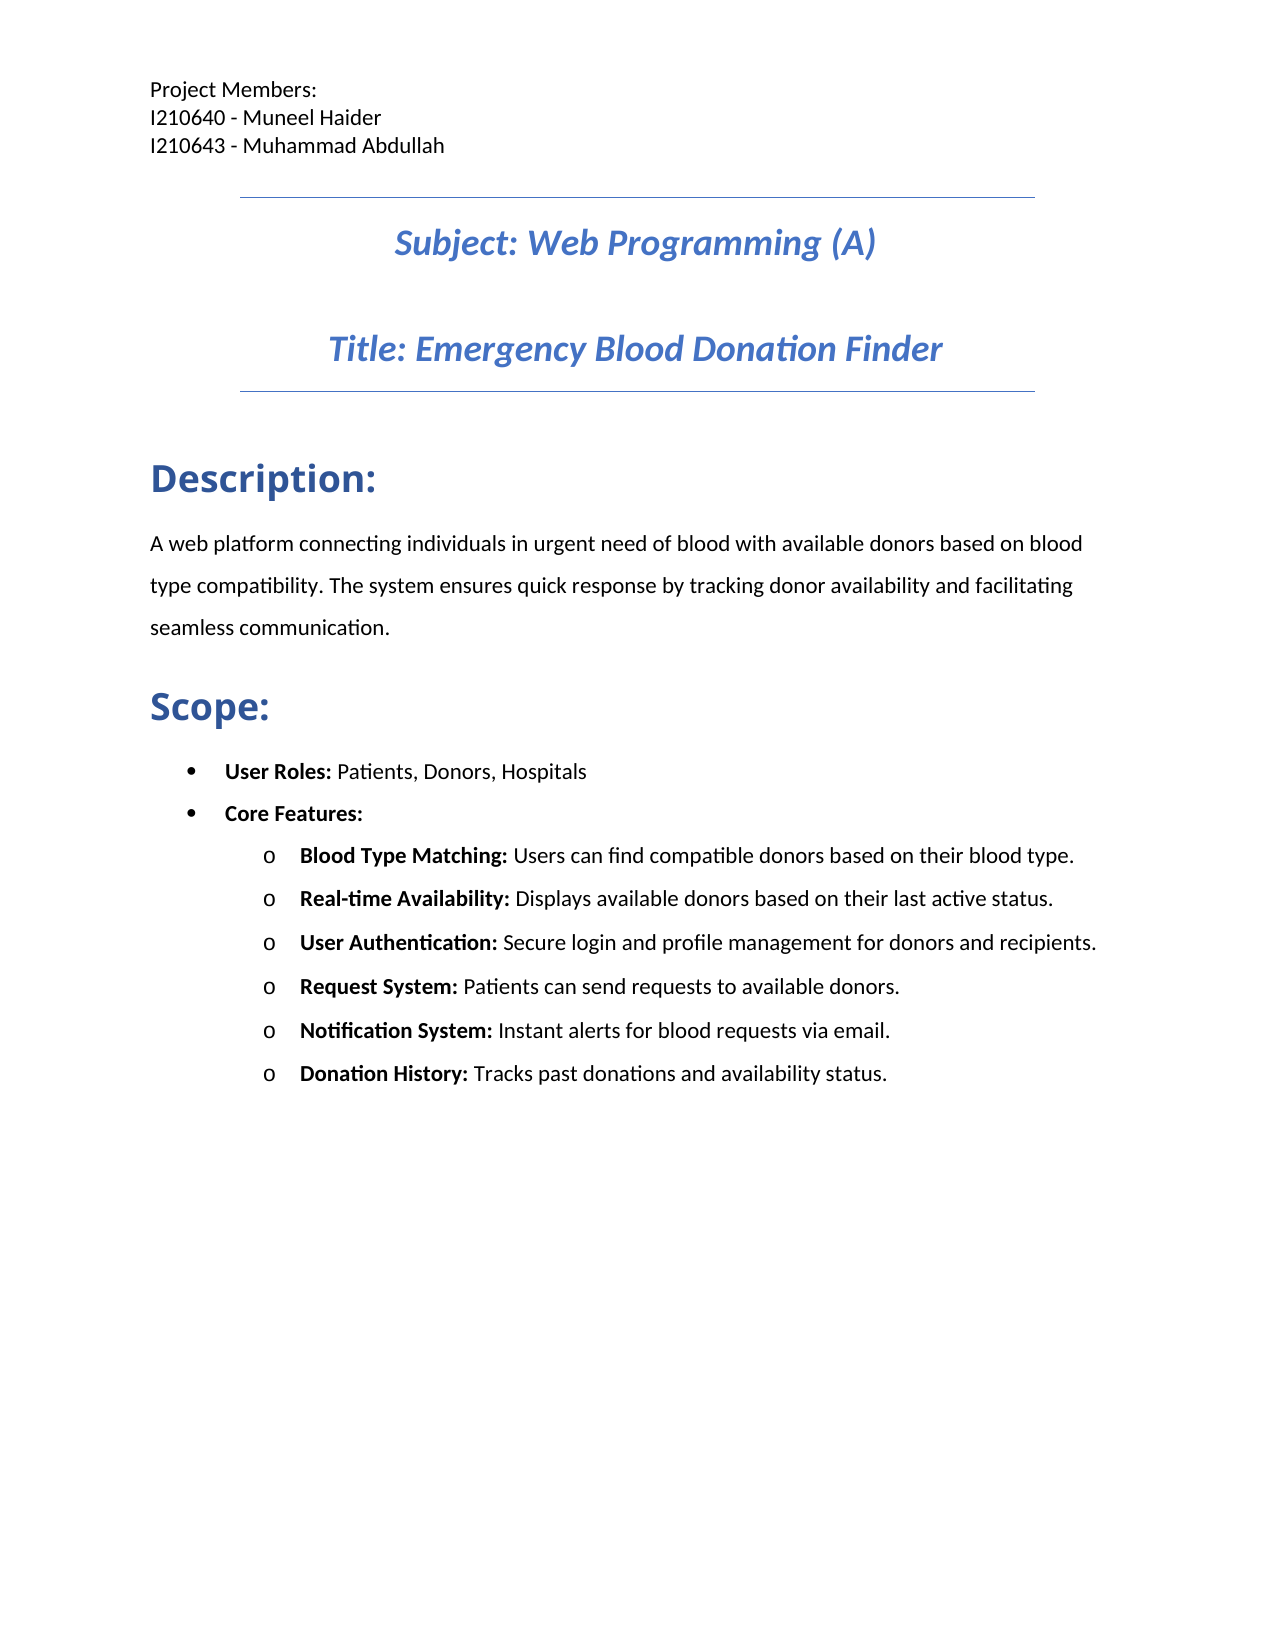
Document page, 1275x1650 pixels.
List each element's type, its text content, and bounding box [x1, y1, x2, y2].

text Title: Emergency Blood Donation Finder [240, 303, 1035, 391]
list Real-time Availability: Displays available donors based on their last active status. [262, 884, 1125, 914]
list Donation History: Tracks past donations and availability status. [262, 1059, 1125, 1089]
subtitle Scope: [150, 680, 1125, 731]
list Request System: Patients can send requests to available donors. [262, 972, 1125, 1001]
subtitle Description: [150, 453, 1125, 504]
list Notification System: Instant alerts for blood requests via email. [262, 1016, 1125, 1045]
list User Authentication: Secure login and profile management for donors and recipients. [262, 928, 1125, 957]
text A web platform connecting individuals in urgent need of blood with available donors based on blood type compatibility. The system ensures quick response by tracking donor availability and facilitating seamless communication. [150, 529, 1125, 641]
list User Roles: Patients, Donors, Hospitals [187, 757, 1125, 785]
text Subject: Web Programming (A) [240, 198, 1035, 264]
list Core Features: [187, 799, 1125, 827]
list Blood Type Matching: Users can find compatible donors based on their blood type. [262, 841, 1125, 870]
